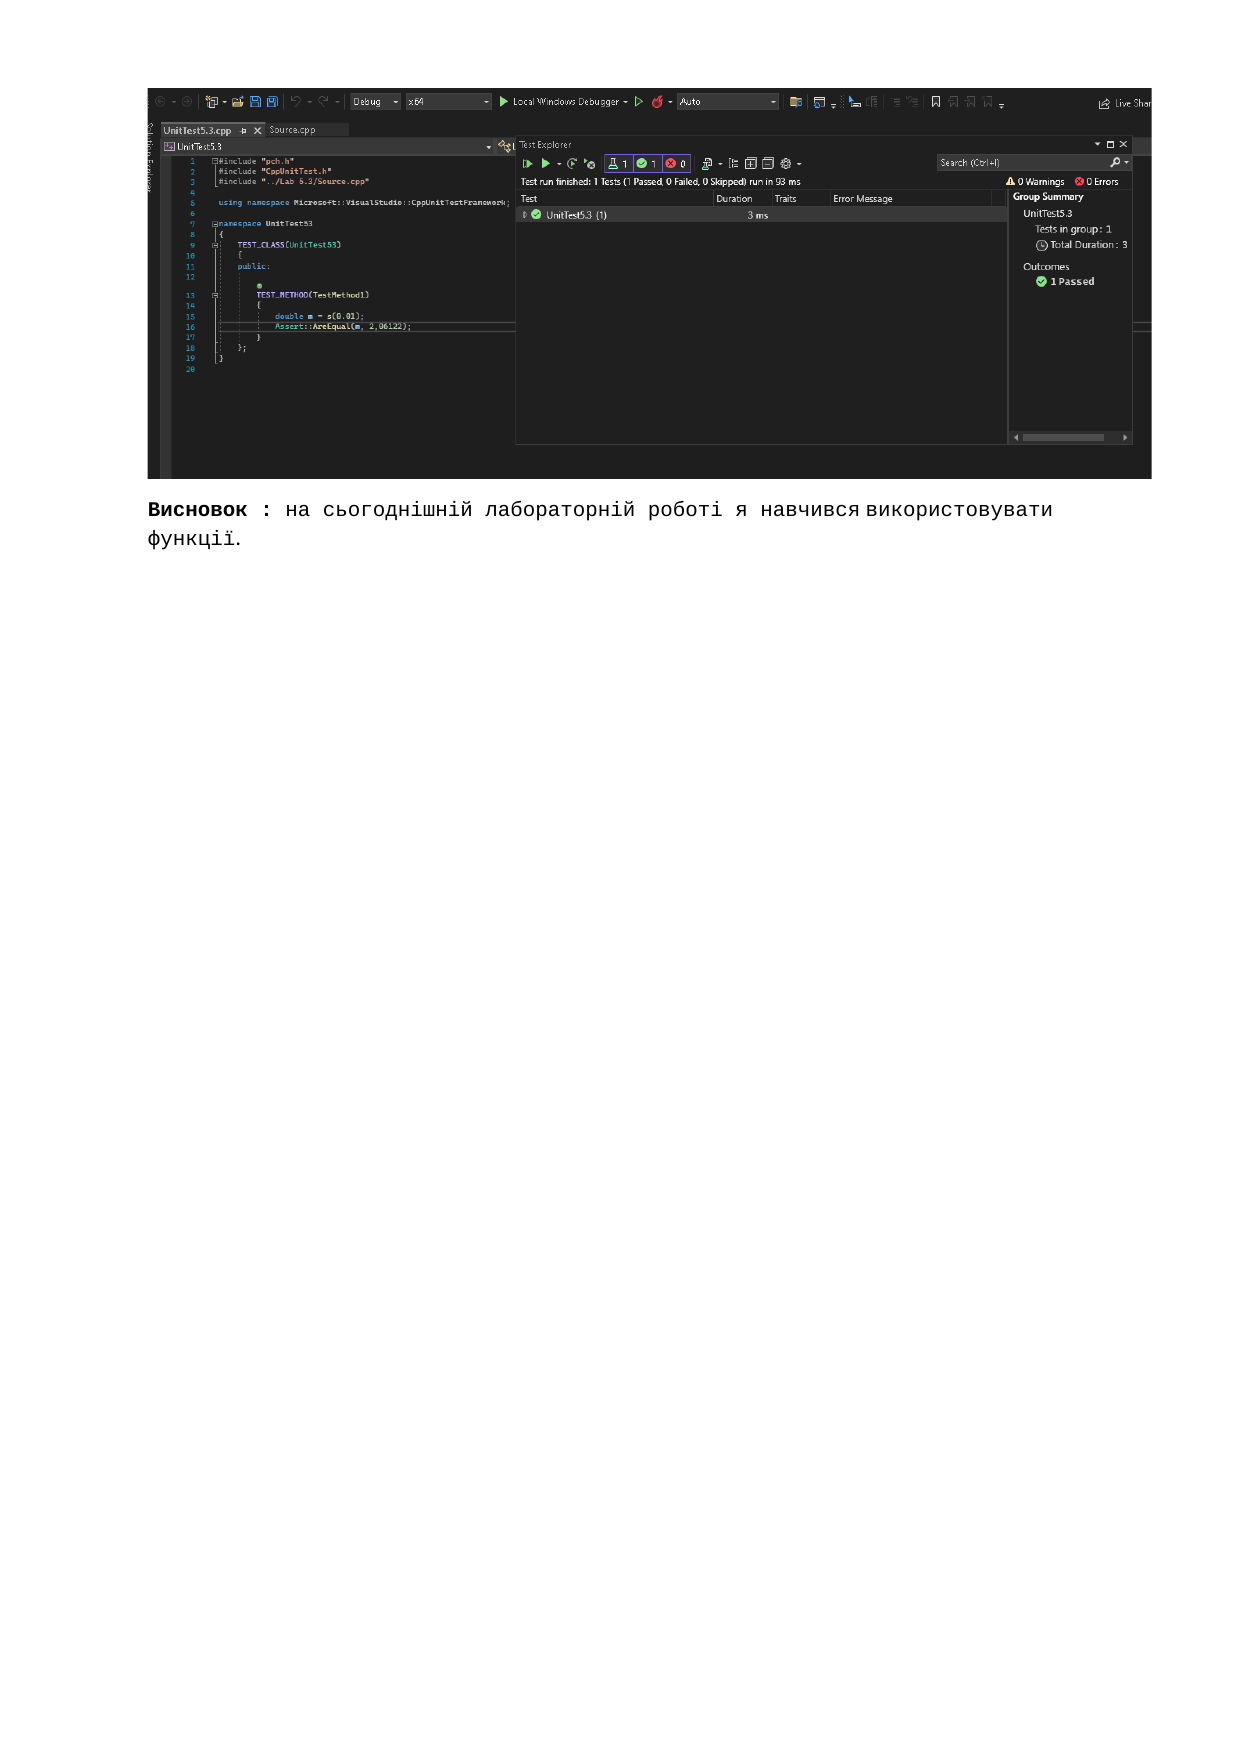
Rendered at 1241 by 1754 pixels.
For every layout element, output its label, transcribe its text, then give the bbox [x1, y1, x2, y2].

picture [147, 88, 1152, 479]
text Висновок : на сьогоднішній лабораторній роботі я навчився використовувати функції. [148, 499, 1152, 551]
